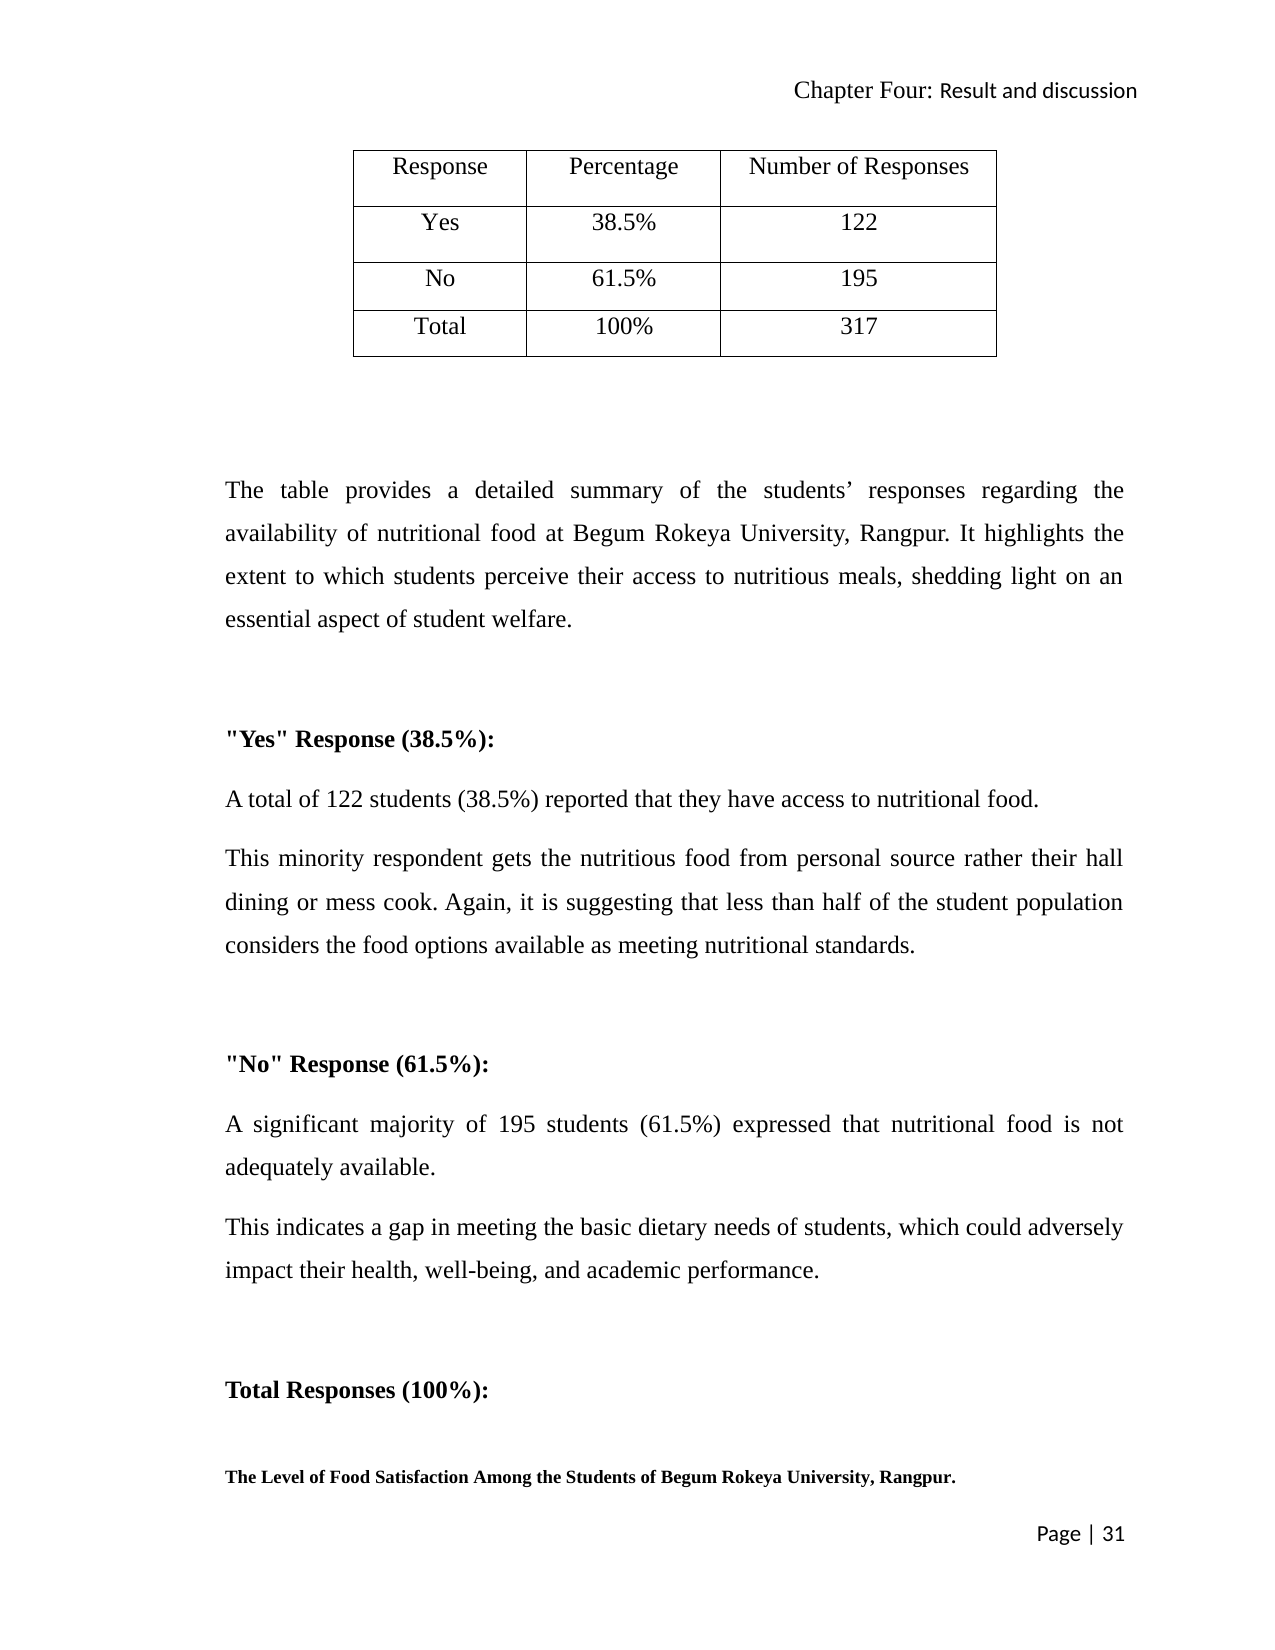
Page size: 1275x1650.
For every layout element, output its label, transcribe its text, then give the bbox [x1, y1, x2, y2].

table_cell 195 [721, 263, 996, 310]
table_cell 61.5% [527, 263, 720, 310]
text "No" Response (61.5%): [225, 1049, 1125, 1078]
text "Yes" Response (38.5%): [225, 724, 1125, 753]
table_header Percentage [527, 151, 720, 206]
table_cell 100% [527, 311, 720, 356]
table_cell 122 [721, 207, 996, 262]
text A total of 122 students (38.5%) reported that they have access to nutritional food. [225, 784, 1125, 812]
table_header Number of Responses [721, 151, 996, 206]
table_cell Total [354, 311, 526, 356]
table_cell 38.5% [527, 207, 720, 262]
text Total Responses (100%): [225, 1375, 1125, 1403]
table_cell Yes [354, 207, 526, 262]
text This indicates a gap in meeting the basic dietary needs of students, which could adversely impact their health, well-being, and academic performance. [225, 1212, 1125, 1284]
text This minority respondent gets the nutritious food from personal source rather their hall dining or mess cook. Again, it is suggesting that less than half of the student population considers the food options available as meeting nutritional standards. [225, 843, 1125, 958]
text The table provides a detailed summary of the students’ responses regarding the availability of nutritional food at Begum Rokeya University, Rangpur. It highlights the extent to which students perceive their access to nutritious meals, shedding light on an essential aspect of student welfare. [225, 475, 1125, 633]
table_header Response [354, 151, 526, 206]
text A significant majority of 195 students (61.5%) expressed that nutritional food is not adequately available. [225, 1109, 1125, 1181]
table_cell No [354, 263, 526, 310]
table_cell 317 [721, 311, 996, 356]
